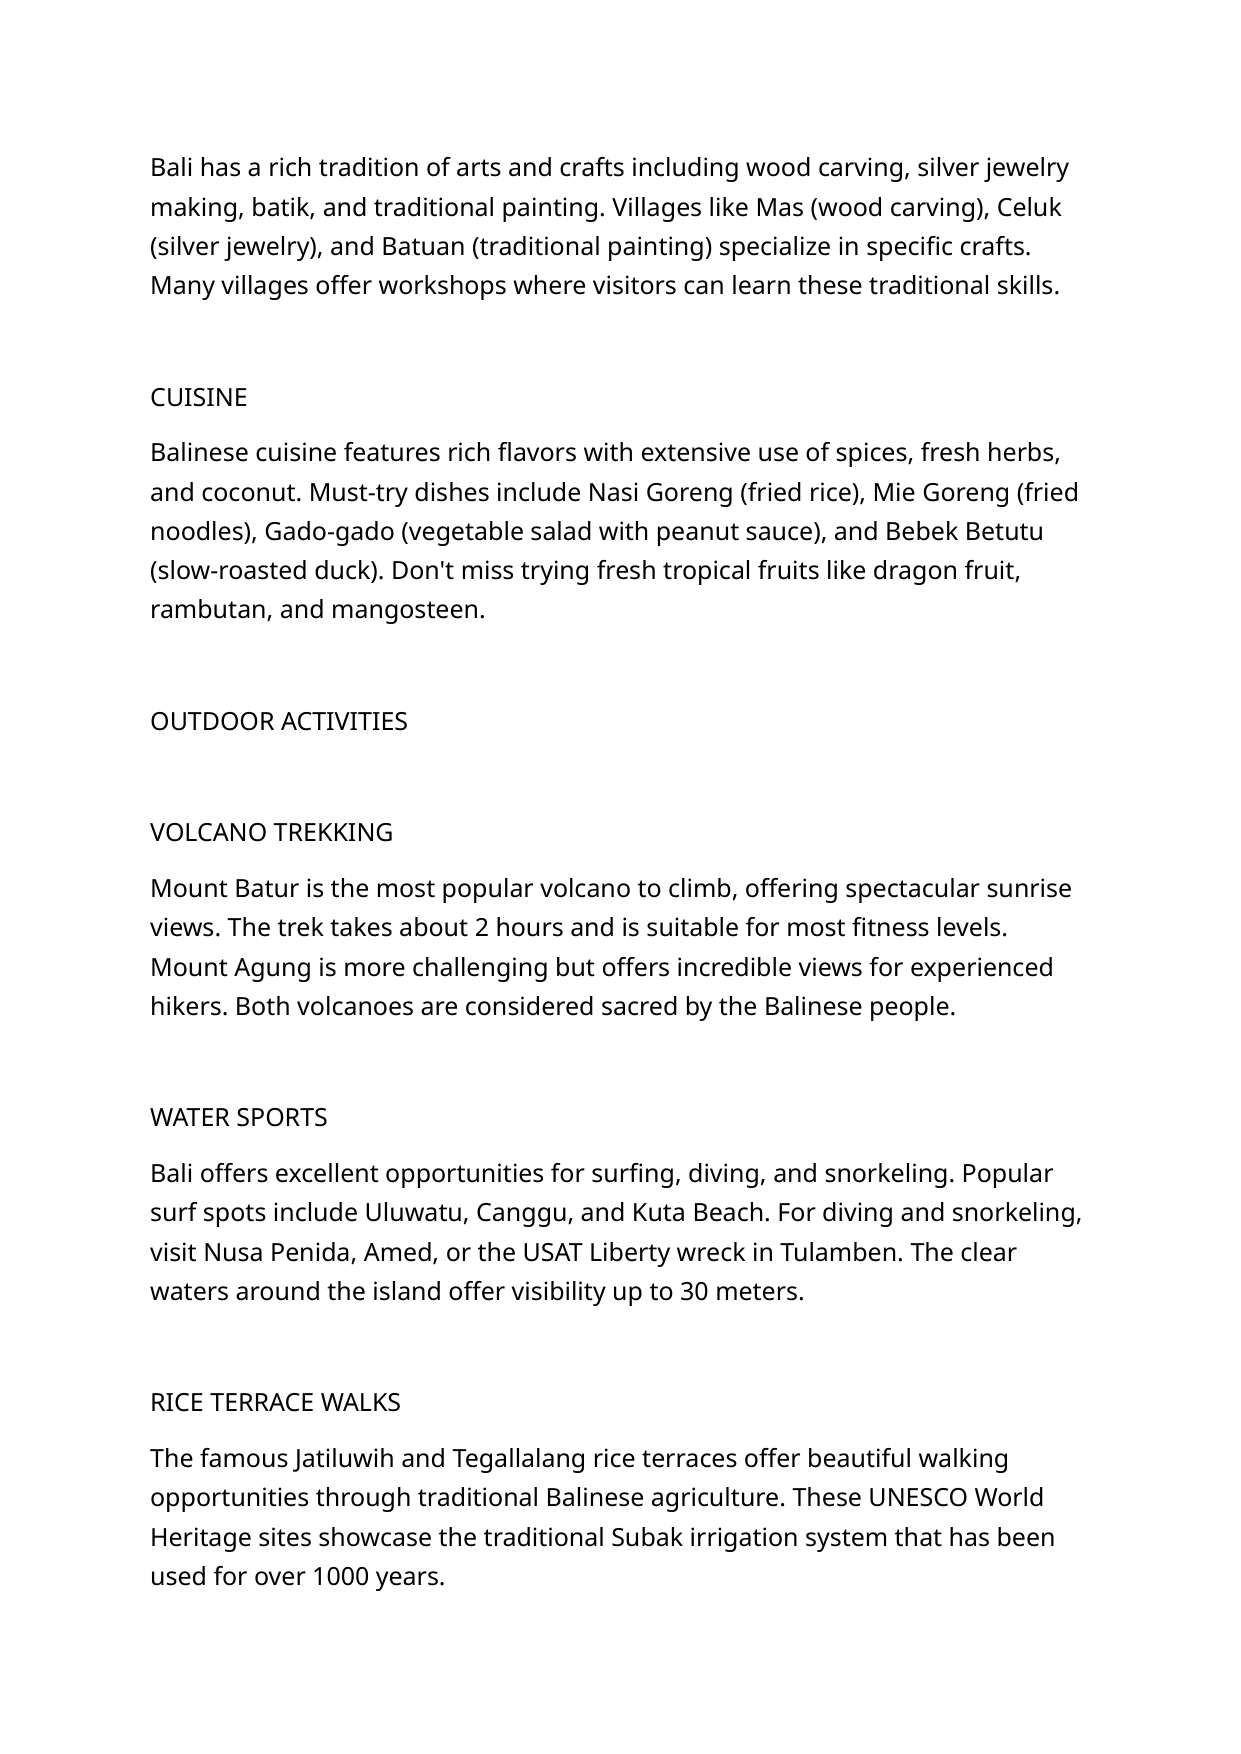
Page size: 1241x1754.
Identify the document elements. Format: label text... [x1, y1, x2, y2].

text RICE TERRACE WALKS [150, 1385, 1090, 1419]
text VOLCANO TREKKING [150, 815, 1090, 849]
text Bali offers excellent opportunities for surfing, diving, and snorkeling. Popular surf spots include Uluwatu, Canggu, and Kuta Beach. For diving and snorkeling, visit Nusa Penida, Amed, or the USAT Liberty wreck in Tulamben. The clear waters around the island offer visibility up to 30 meters. [150, 1156, 1090, 1307]
text Mount Batur is the most popular volcano to climb, offering spectacular sunrise views. The trek takes about 2 hours and is suitable for most fitness levels. Mount Agung is more challenging but offers incredible views for experienced hikers. Both volcanoes are considered sacred by the Balinese people. [150, 871, 1090, 1022]
text OUTDOOR ACTIVITIES [150, 703, 1090, 737]
text Balinese cuisine features rich flavors with extensive use of spices, fresh herbs, and coconut. Must-try dishes include Nasi Goreng (fried rice), Mie Goreng (fried noodles), Gado-gado (vegetable salad with peanut sauce), and Bebek Betutu (slow-roasted duck). Don't miss trying fresh tropical fruits like dragon fruit, rambutan, and mangosteen. [150, 435, 1090, 626]
text The famous Jatiluwih and Tegallalang rice terraces offer beautiful walking opportunities through traditional Balinese agriculture. These UNESCO World Heritage sites showcase the traditional Subak irrigation system that has been used for over 1000 years. [150, 1441, 1090, 1592]
text Bali has a rich tradition of arts and crafts including wood carving, silver jewelry making, batik, and traditional painting. Villages like Mas (wood carving), Celuk (silver jewelry), and Batuan (traditional painting) specialize in specific crafts. Many villages offer workshops where visitors can learn these traditional skills. [150, 150, 1090, 302]
text CUISINE [150, 379, 1090, 413]
text WATER SPORTS [150, 1100, 1090, 1134]
